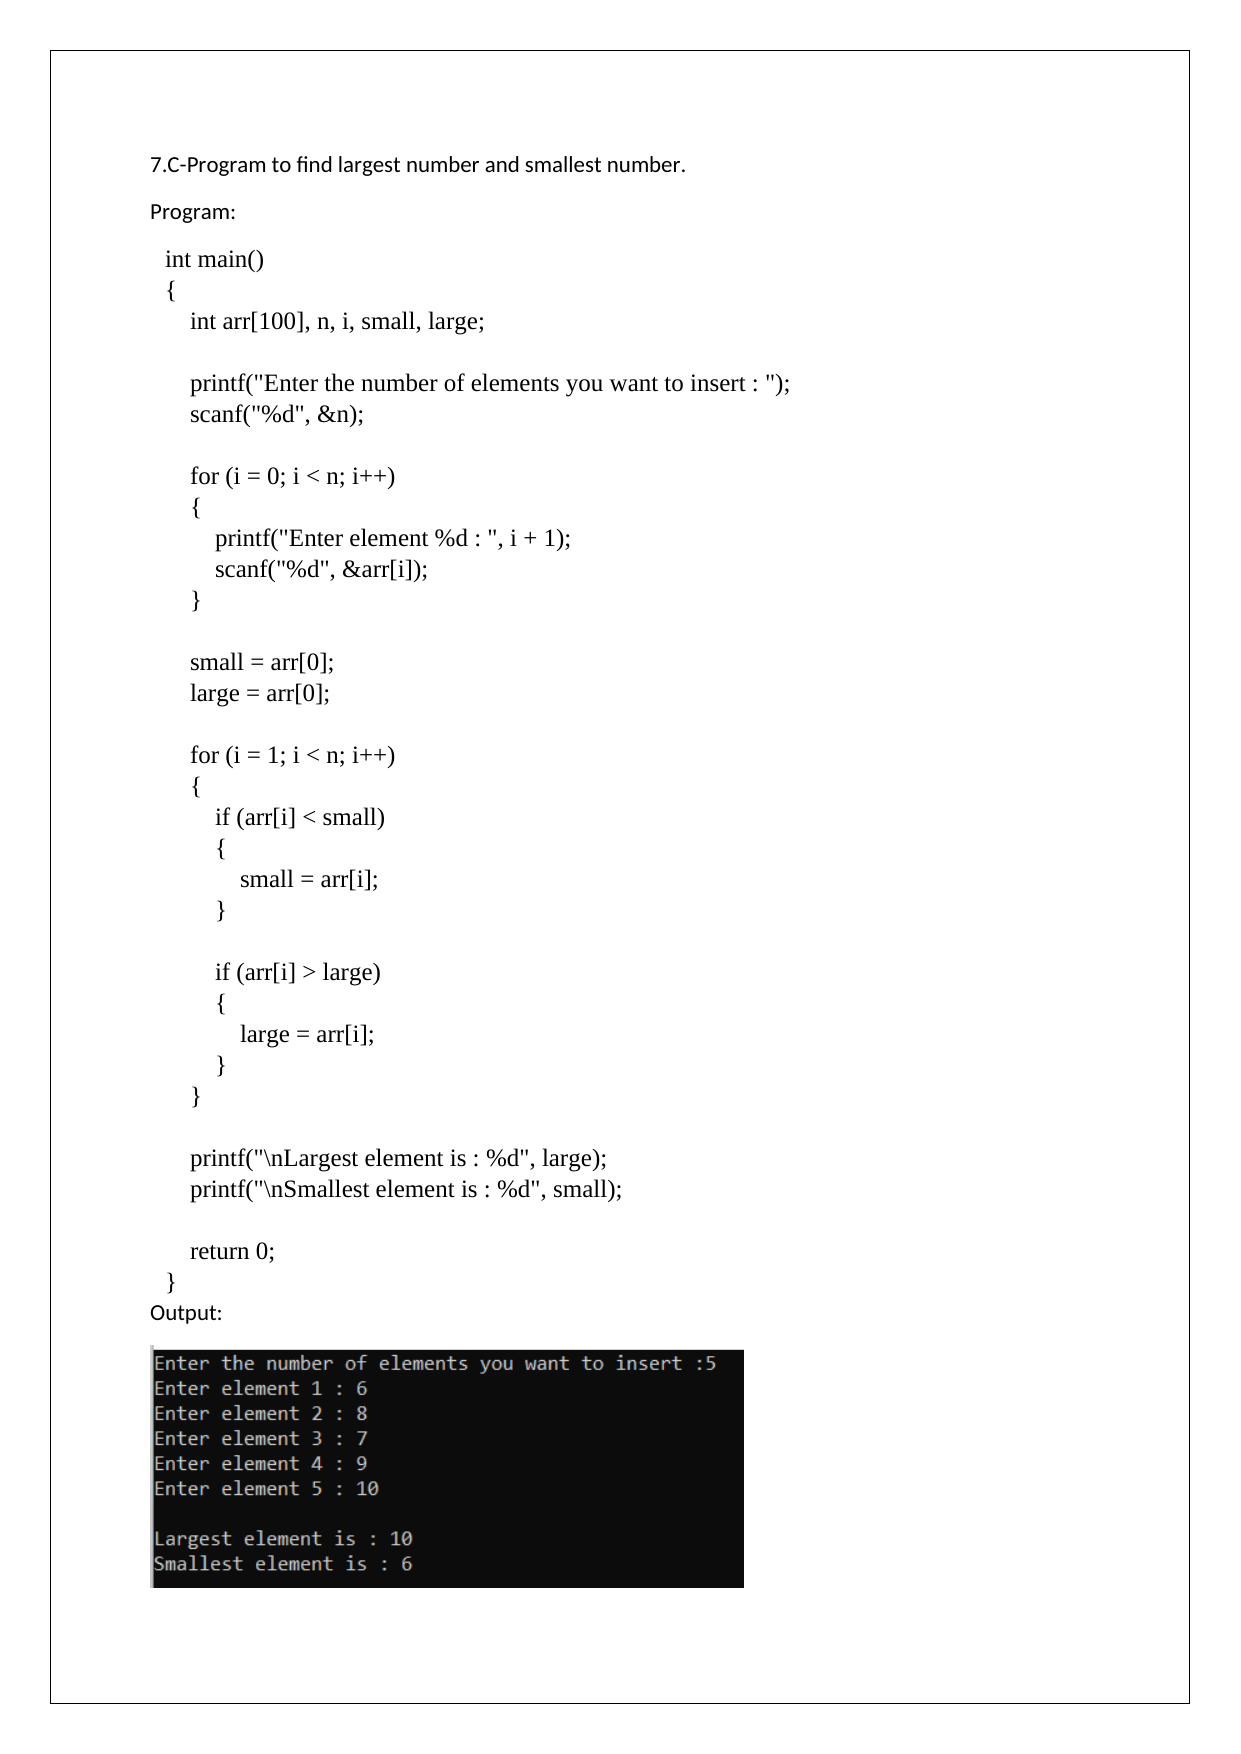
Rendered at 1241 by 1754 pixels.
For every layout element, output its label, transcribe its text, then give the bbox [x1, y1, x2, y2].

text large = arr[i]; [165, 1019, 1090, 1048]
text { [165, 771, 1090, 800]
text if (arr[i] < small) [165, 802, 1090, 831]
text Output: [150, 1298, 1090, 1326]
picture [150, 1345, 744, 1588]
text if (arr[i] > large) [165, 957, 1090, 986]
text Program: [150, 197, 1090, 225]
text } [165, 1081, 1090, 1110]
text { [165, 275, 1090, 303]
text printf("\nSmallest element is : %d", small); [165, 1174, 1090, 1203]
text int main() [165, 244, 1090, 272]
text printf("\nLargest element is : %d", large); [165, 1143, 1090, 1172]
text { [165, 833, 1090, 862]
text large = arr[0]; [165, 678, 1090, 707]
text for (i = 0; i < n; i++) [165, 461, 1090, 490]
text 7.C-Program to find largest number and smallest number. [150, 150, 1090, 178]
text return 0; [165, 1236, 1090, 1265]
text { [165, 492, 1090, 521]
text for (i = 1; i < n; i++) [165, 740, 1090, 769]
text int arr[100], n, i, small, large; [165, 306, 1090, 334]
text } [165, 1267, 1090, 1296]
text { [165, 988, 1090, 1017]
text scanf("%d", &n); [165, 399, 1090, 428]
text } [165, 896, 1090, 924]
text printf("Enter element %d : ", i + 1); [165, 523, 1090, 552]
text } [165, 585, 1090, 614]
text scanf("%d", &arr[i]); [165, 554, 1090, 583]
text } [165, 1050, 1090, 1079]
text small = arr[0]; [165, 647, 1090, 676]
text small = arr[i]; [165, 864, 1090, 893]
text printf("Enter the number of elements you want to insert : "); [165, 368, 1090, 397]
